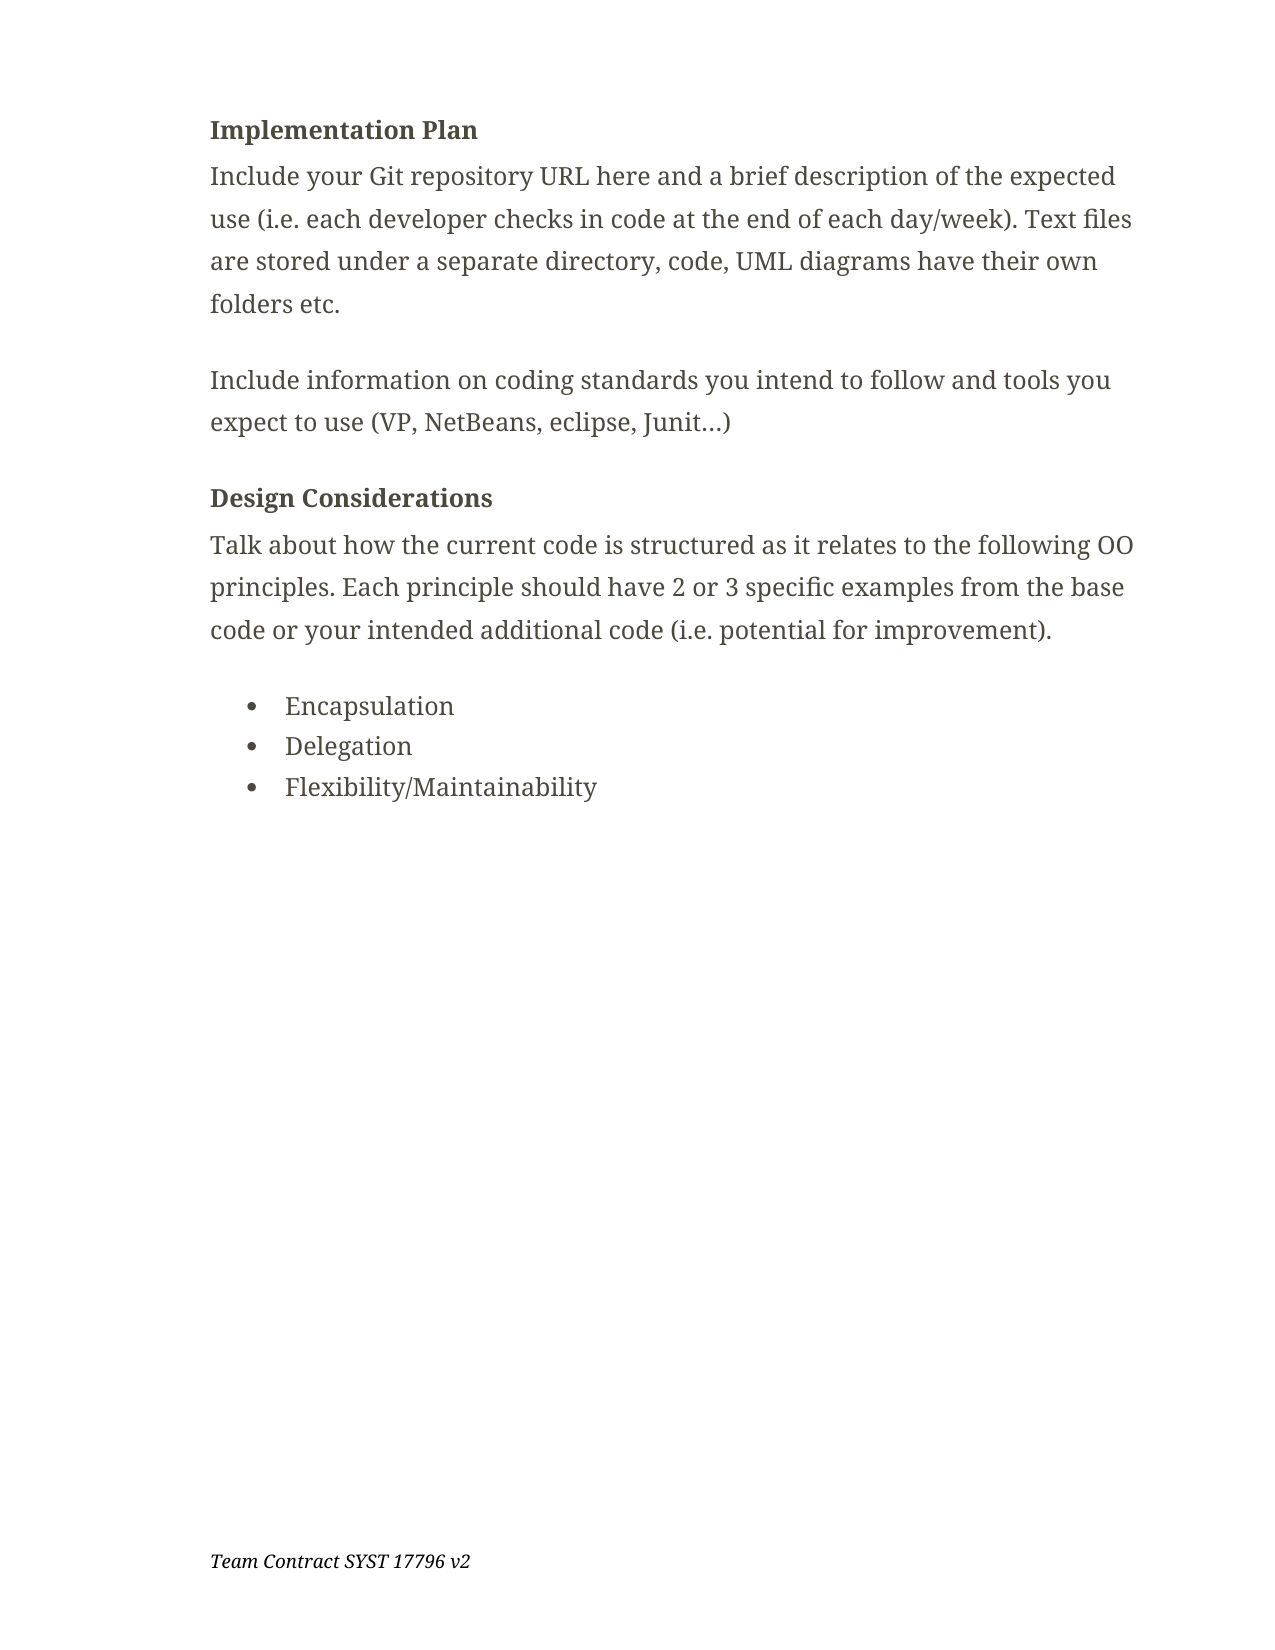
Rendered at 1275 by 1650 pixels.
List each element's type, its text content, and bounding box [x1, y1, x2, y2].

subtitle Implementation Plan [210, 112, 1147, 147]
list Delegation [247, 729, 1147, 763]
list Flexibility/Maintainability [247, 770, 1147, 804]
text Include your Git repository URL here and a brief description of the expected use (i.e. each developer checks in code at the end of each day/week). Text files are stored under a separate directory, code, UML diagrams have their own folders etc. [210, 159, 1147, 321]
subtitle Design Considerations [210, 481, 1147, 515]
list Encapsulation [247, 688, 1147, 722]
text Talk about how the current code is structured as it relates to the following OO principles. Each principle should have 2 or 3 specific examples from the base code or your intended additional code (i.e. potential for improvement). [210, 527, 1147, 646]
text Include information on coding standards you intend to follow and tools you expect to use (VP, NetBeans, eclipse, Junit…) [210, 362, 1147, 439]
